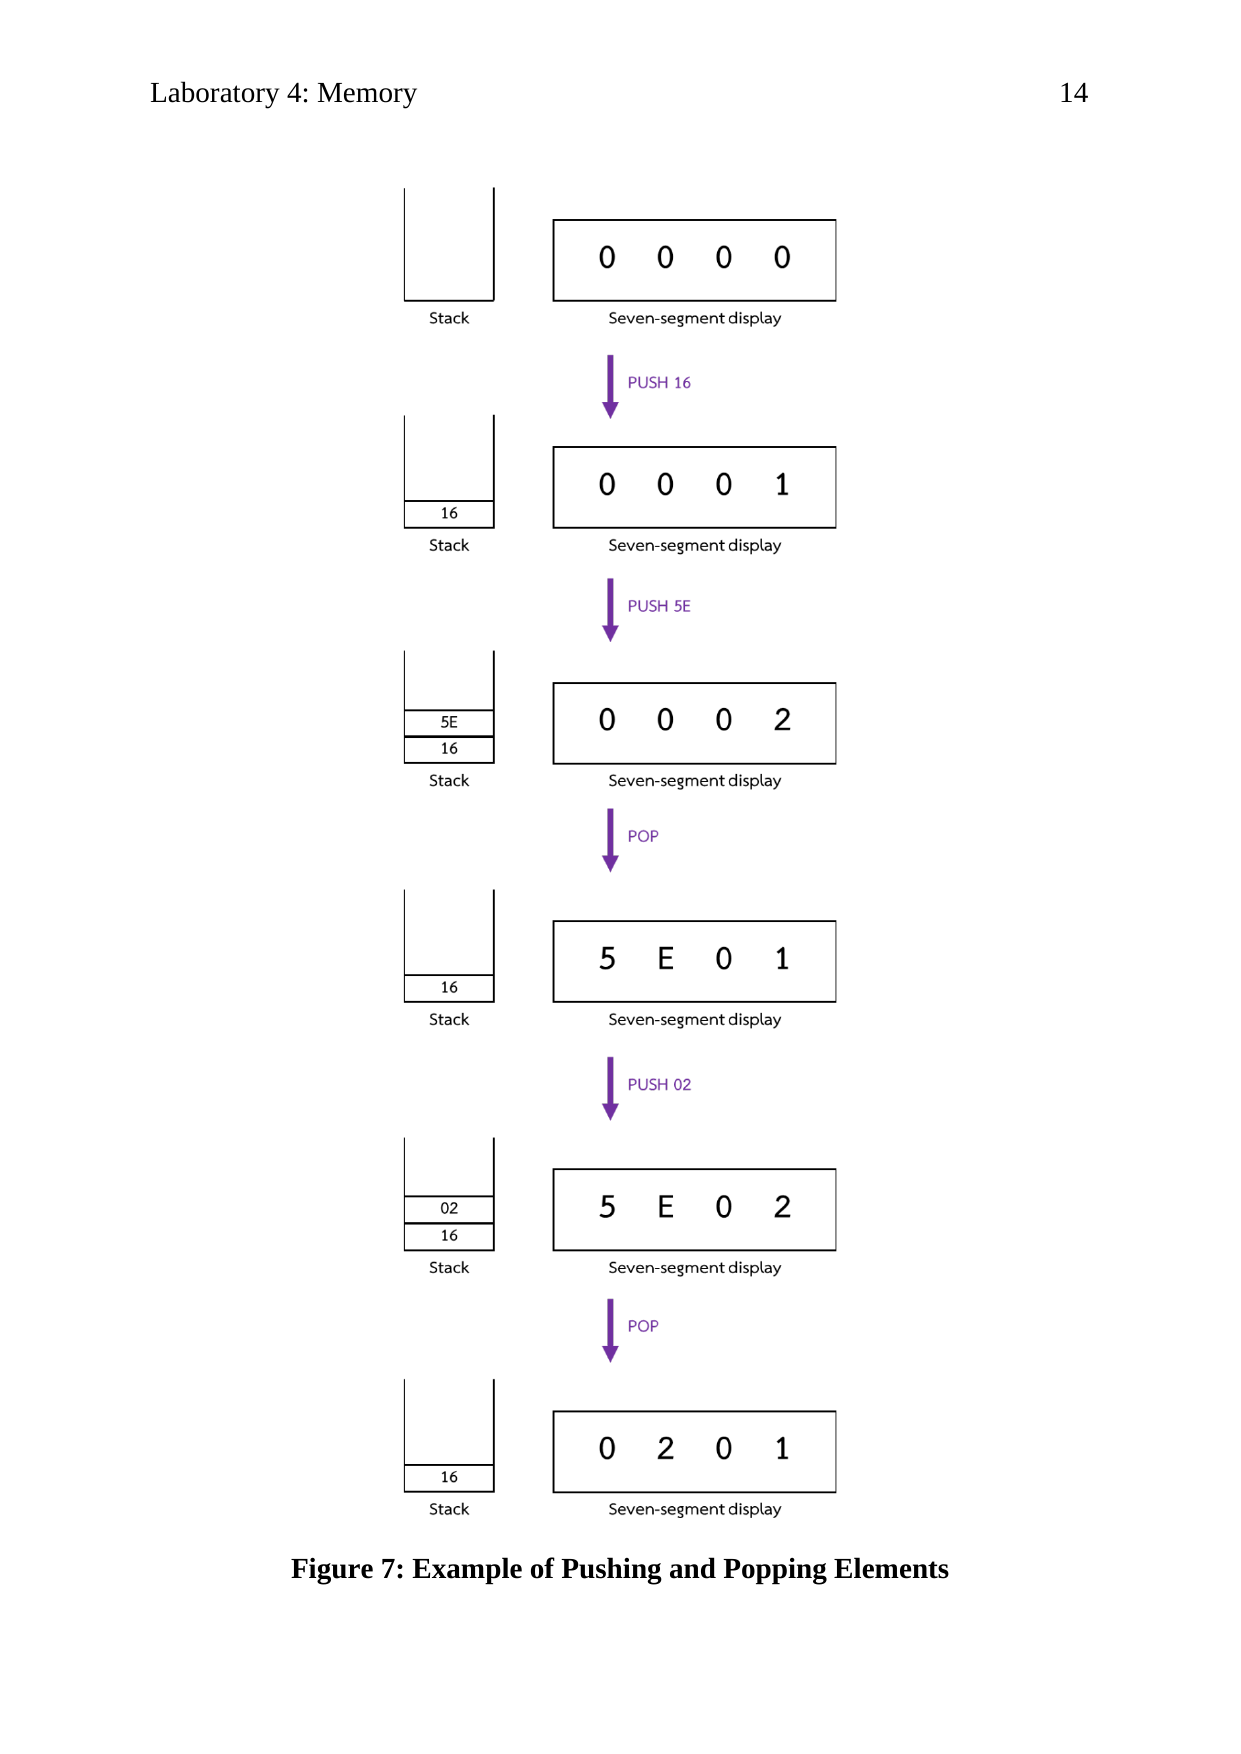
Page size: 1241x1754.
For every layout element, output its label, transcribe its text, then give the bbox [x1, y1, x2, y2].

text Figure 7: Example of Pushing and Popping Elements [150, 1551, 1090, 1584]
picture [403, 187, 837, 1539]
